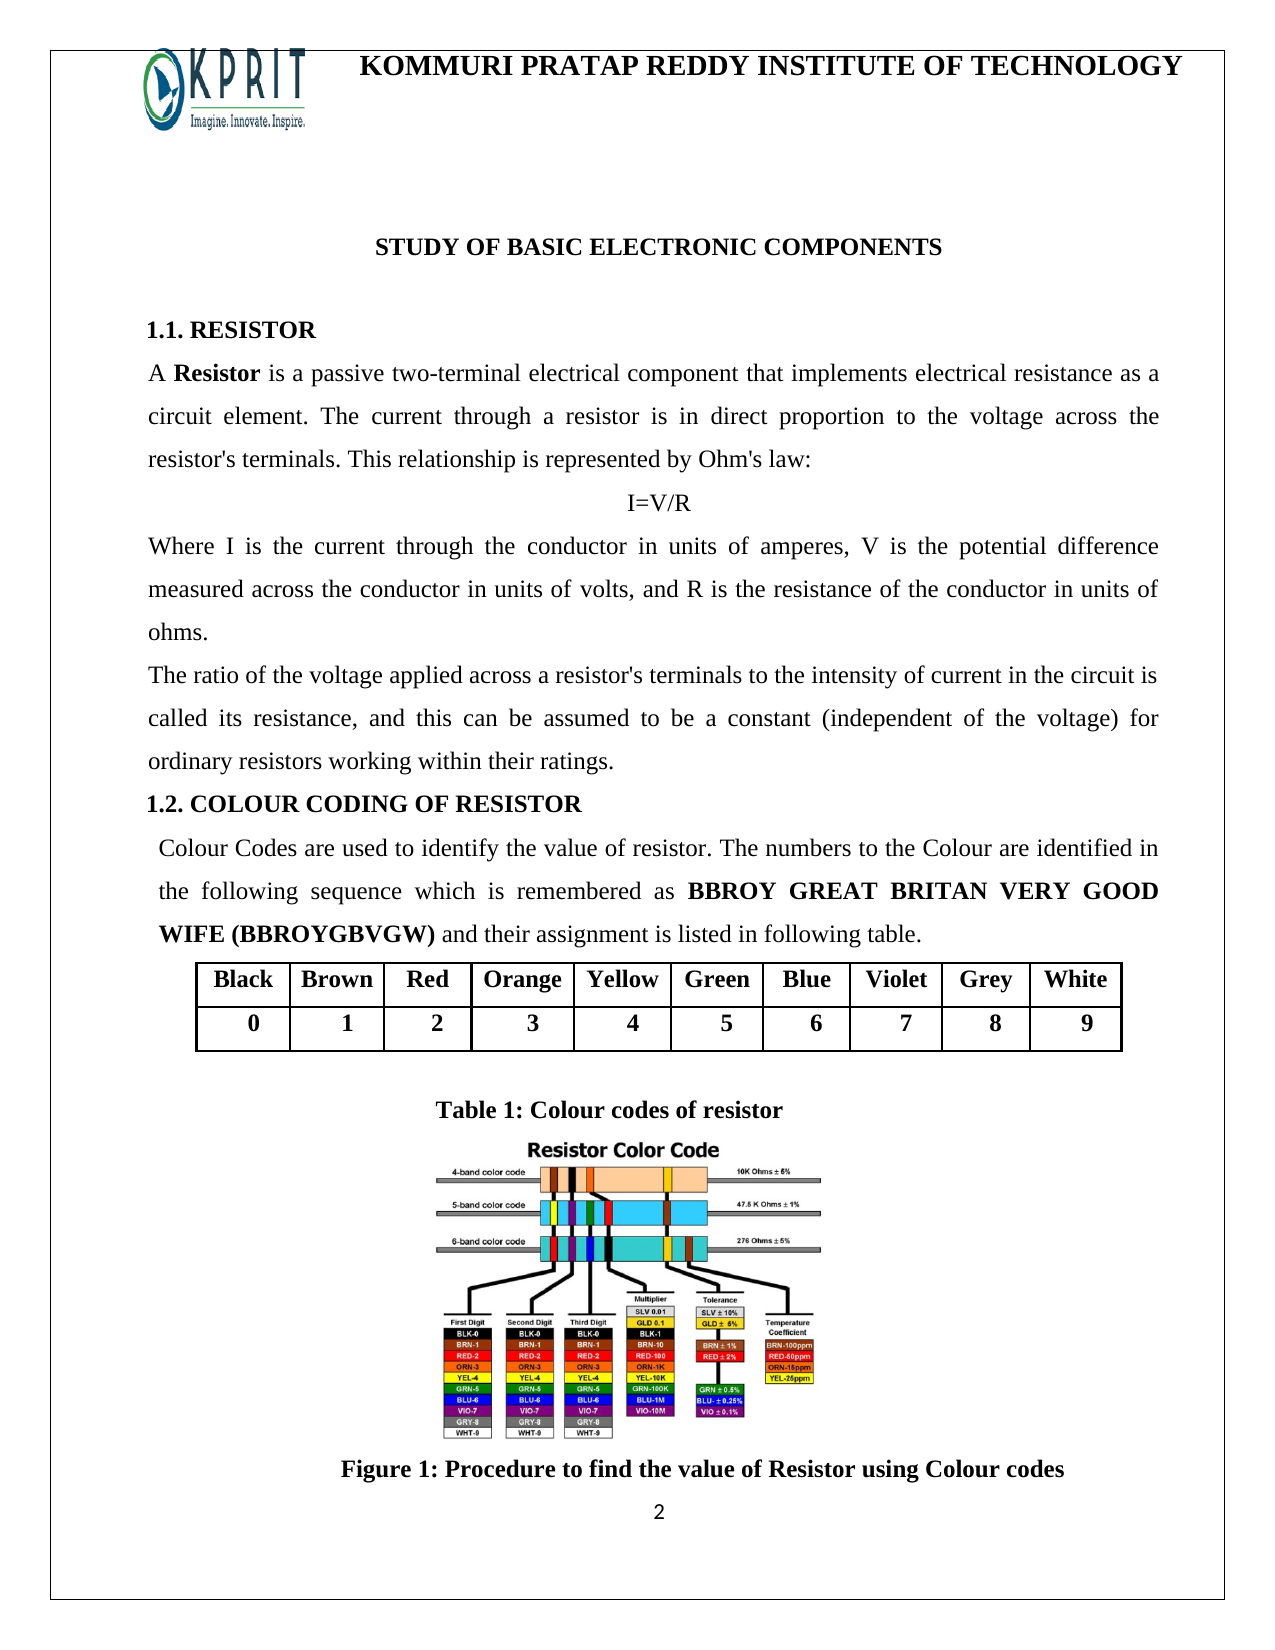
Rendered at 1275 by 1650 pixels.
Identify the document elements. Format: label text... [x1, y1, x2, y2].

table_header Violet [851, 964, 941, 1006]
table_header Brown [291, 964, 383, 1006]
table_cell 8 [943, 1008, 1029, 1050]
table_cell 9 [1031, 1008, 1120, 1050]
table_cell 7 [851, 1008, 941, 1050]
table_header Blue [764, 964, 849, 1006]
table_header Green [672, 964, 762, 1006]
table_header White [1031, 964, 1120, 1006]
text Colour Codes are used to identify the value of resistor. The numbers to the Colour are identified in the following sequence which is remembered as BBROY GREAT BRITAN VERY GOOD WIFE (BBROYGBVGW) and their assignment is listed in following table. [158, 833, 1159, 948]
picture [143, 51, 305, 135]
picture [143, 44, 305, 50]
text A Resistor is a passive two-terminal electrical component that implements electrical resistance as a circuit element. The current through a resistor is in direct proportion to the voltage across the resistor's terminals. This relationship is represented by Ohm's law: [148, 358, 1159, 473]
picture [435, 1138, 822, 1440]
table_header Orange [473, 964, 573, 1006]
table_cell 2 [385, 1008, 470, 1050]
table_cell 1 [291, 1008, 383, 1050]
table_cell 6 [764, 1008, 849, 1050]
table_header Black [198, 964, 289, 1006]
table_header Yellow [575, 964, 670, 1006]
table_cell 3 [473, 1008, 573, 1050]
table_header Grey [943, 964, 1029, 1006]
table_cell 4 [575, 1008, 670, 1050]
text Figure 1: Procedure to find the value of Resistor using Colour codes [233, 1454, 1172, 1482]
text Where I is the current through the conductor in units of amperes, V is the potential difference measured across the conductor in units of volts, and R is the resistance of the conductor in units of ohms. [148, 531, 1159, 646]
text STUDY OF BASIC ELECTRONIC COMPONENTS [146, 232, 1172, 261]
table_header Red [385, 964, 470, 1006]
table_cell 0 [198, 1008, 289, 1050]
table_cell 5 [672, 1008, 762, 1050]
text 1.2. COLOUR CODING OF RESISTOR [146, 789, 1172, 818]
text Table 1: Colour codes of resistor [435, 1095, 1172, 1124]
text The ratio of the voltage applied across a resistor's terminals to the intensity of current in the circuit is called its resistance, and this can be assumed to be a constant (independent of the voltage) for ordinary resistors working within their ratings. [148, 660, 1159, 775]
text 1.1. RESISTOR [146, 315, 1172, 344]
text I=V/R [146, 488, 1172, 516]
